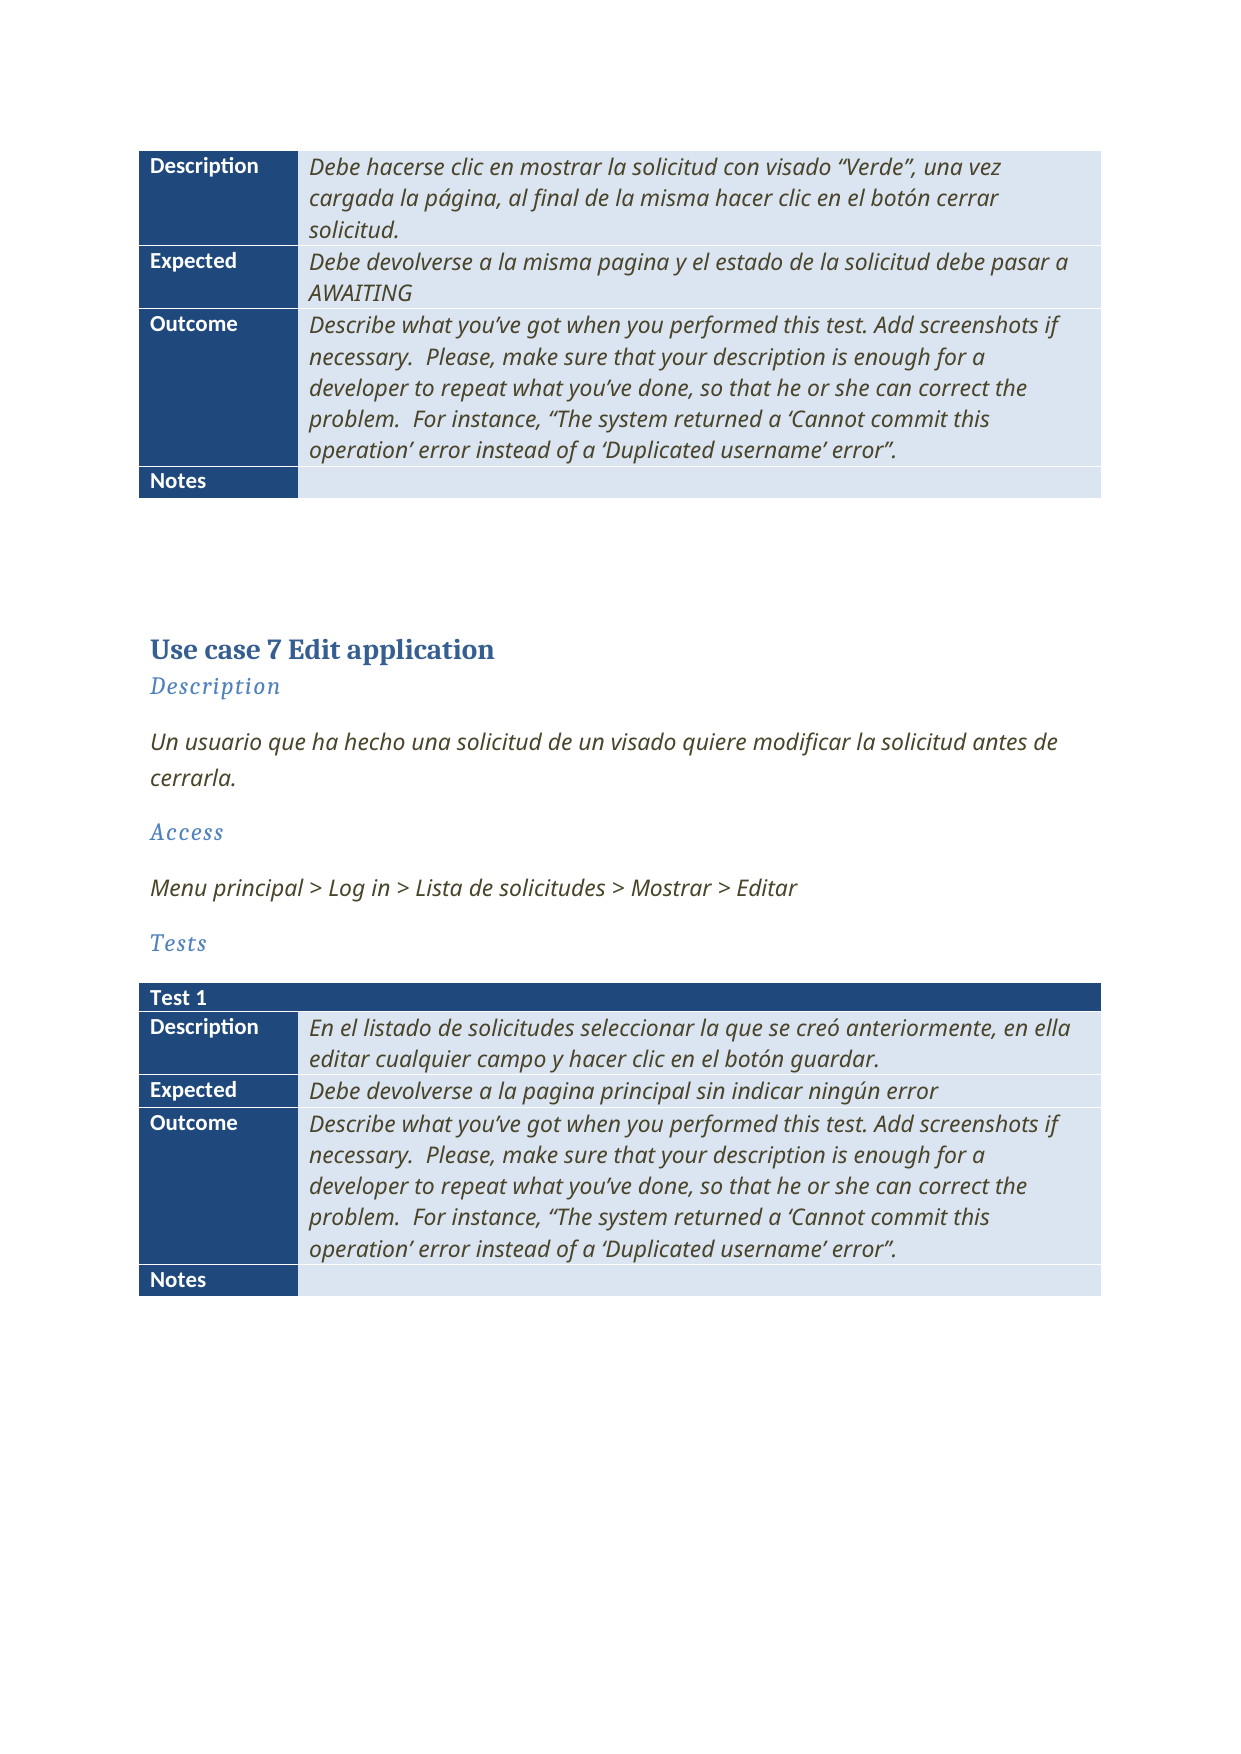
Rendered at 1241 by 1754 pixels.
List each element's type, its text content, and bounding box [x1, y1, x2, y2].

text Un usuario que ha hecho una solicitud de un visado quiere modificar la solicitud antes de cerrarla. [150, 726, 1090, 793]
subtitle Description [150, 672, 1090, 700]
table_cell Debe devolverse a la misma pagina y el estado de la solicitud debe pasar a AWAITING [298, 246, 1101, 308]
table_cell Notes [139, 1265, 298, 1296]
table_cell Outcome [139, 309, 298, 466]
table_cell [298, 467, 1101, 498]
subtitle Tests [150, 929, 1090, 958]
table_cell Notes [139, 467, 298, 498]
table_cell Debe hacerse clic en mostrar la solicitud con visado “Verde”, una vez cargada la página, al final de la misma hacer clic en el botón cerrar solicitud. [298, 151, 1101, 245]
table_cell [298, 1265, 1101, 1296]
table_cell Describe what you’ve got when you performed this test. Add screenshots if necessary. Please, make sure that your description is enough for a developer to repeat what you’ve done, so that he or she can correct the problem. For instance, “The system returned a ‘Cannot commit this operation’ error instead of a ‘Duplicated username’ error”. [298, 1108, 1101, 1264]
table_cell Description [139, 1012, 298, 1074]
table_cell Expected [139, 246, 298, 308]
table_cell En el listado de solicitudes seleccionar la que se creó anteriormente, en ella editar cualquier campo y hacer clic en el botón guardar. [298, 1012, 1101, 1074]
table_cell Describe what you’ve got when you performed this test. Add screenshots if necessary. Please, make sure that your description is enough for a developer to repeat what you’ve done, so that he or she can correct the problem. For instance, “The system returned a ‘Cannot commit this operation’ error instead of a ‘Duplicated username’ error”. [298, 309, 1101, 466]
subtitle Access [150, 818, 1090, 847]
table_cell Debe devolverse a la pagina principal sin indicar ningún error [298, 1075, 1101, 1107]
subtitle Use case 7 Edit application [150, 633, 1090, 667]
table_cell Outcome [139, 1108, 298, 1264]
table_cell Expected [139, 1075, 298, 1107]
table_cell Description [139, 151, 298, 245]
table_header Test 1 [139, 983, 1101, 1011]
text Menu principal > Log in > Lista de solicitudes > Mostrar > Editar [150, 872, 1090, 903]
